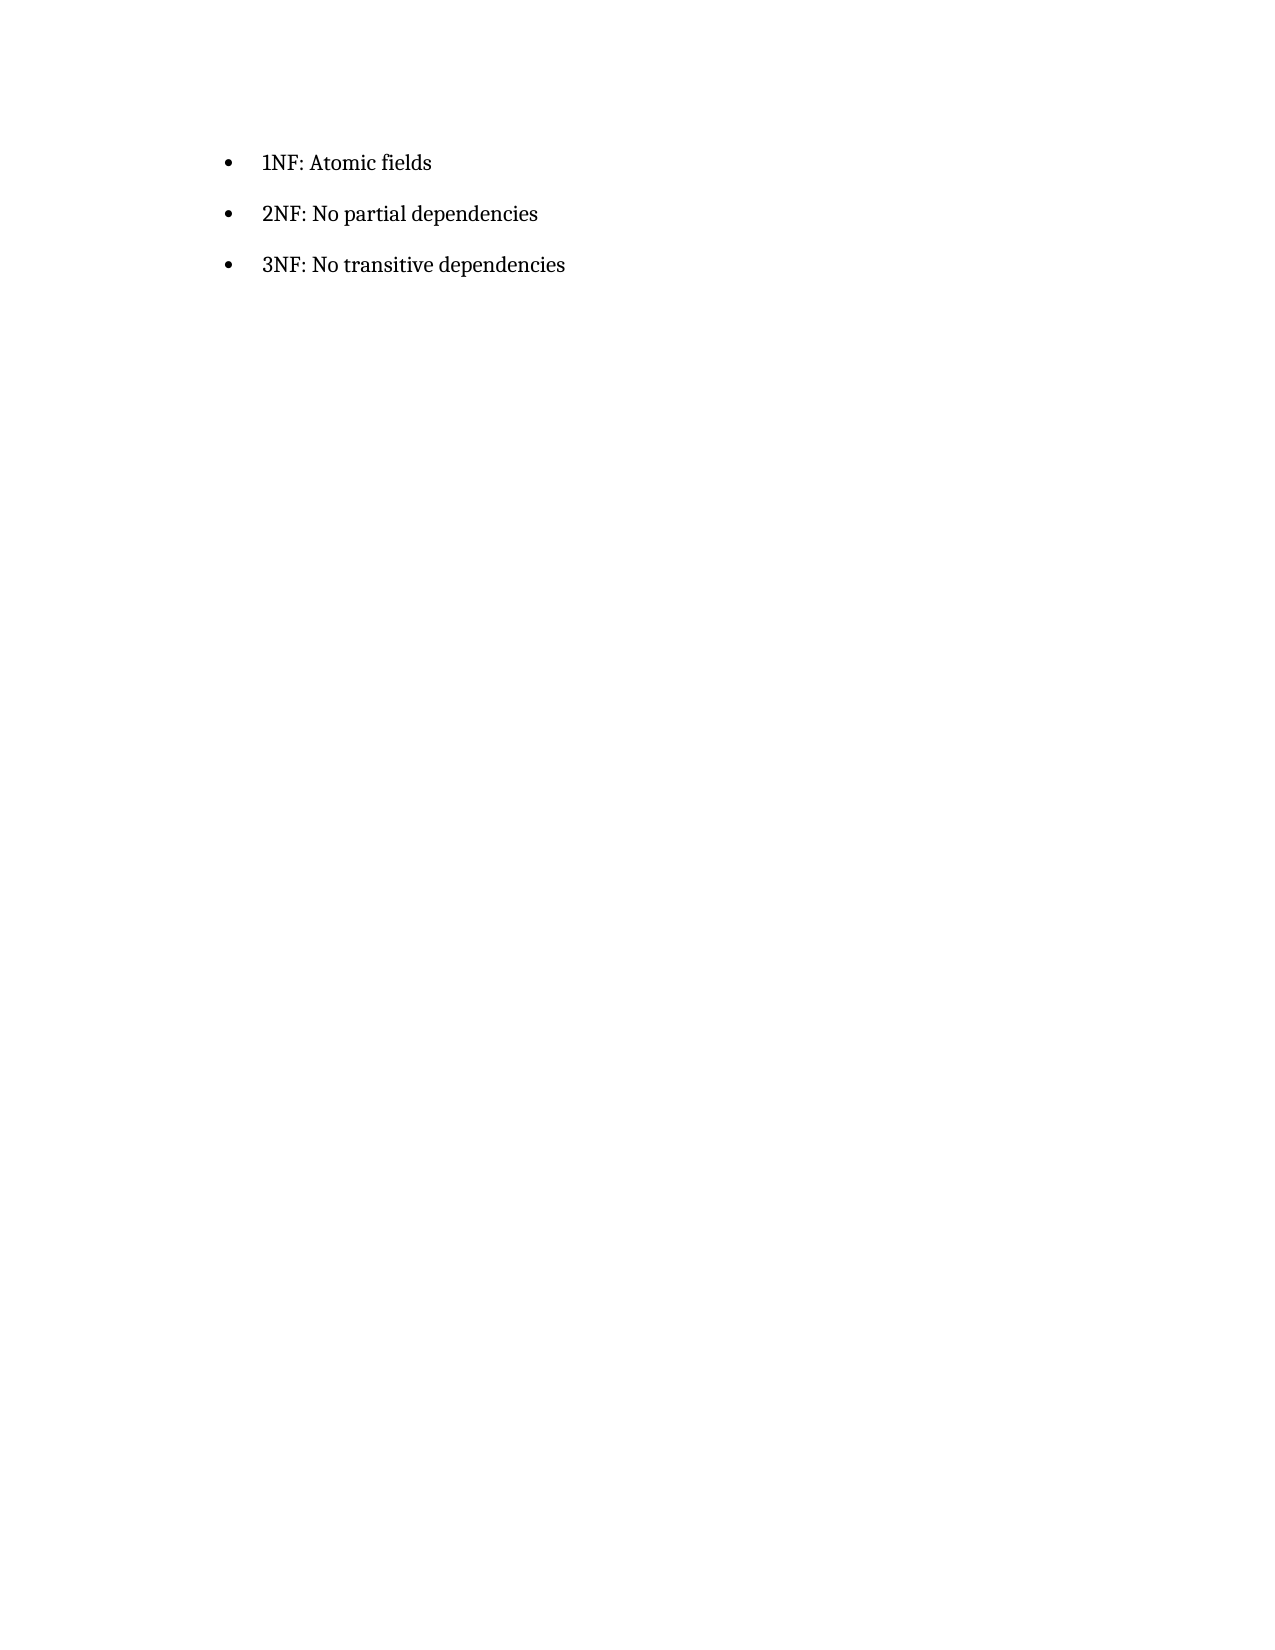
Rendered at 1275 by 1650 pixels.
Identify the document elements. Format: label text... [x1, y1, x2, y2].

list 2NF: No partial dependencies [225, 201, 1087, 227]
list 1NF: Atomic fields [225, 150, 1087, 176]
list 3NF: No transitive dependencies [225, 252, 1087, 278]
